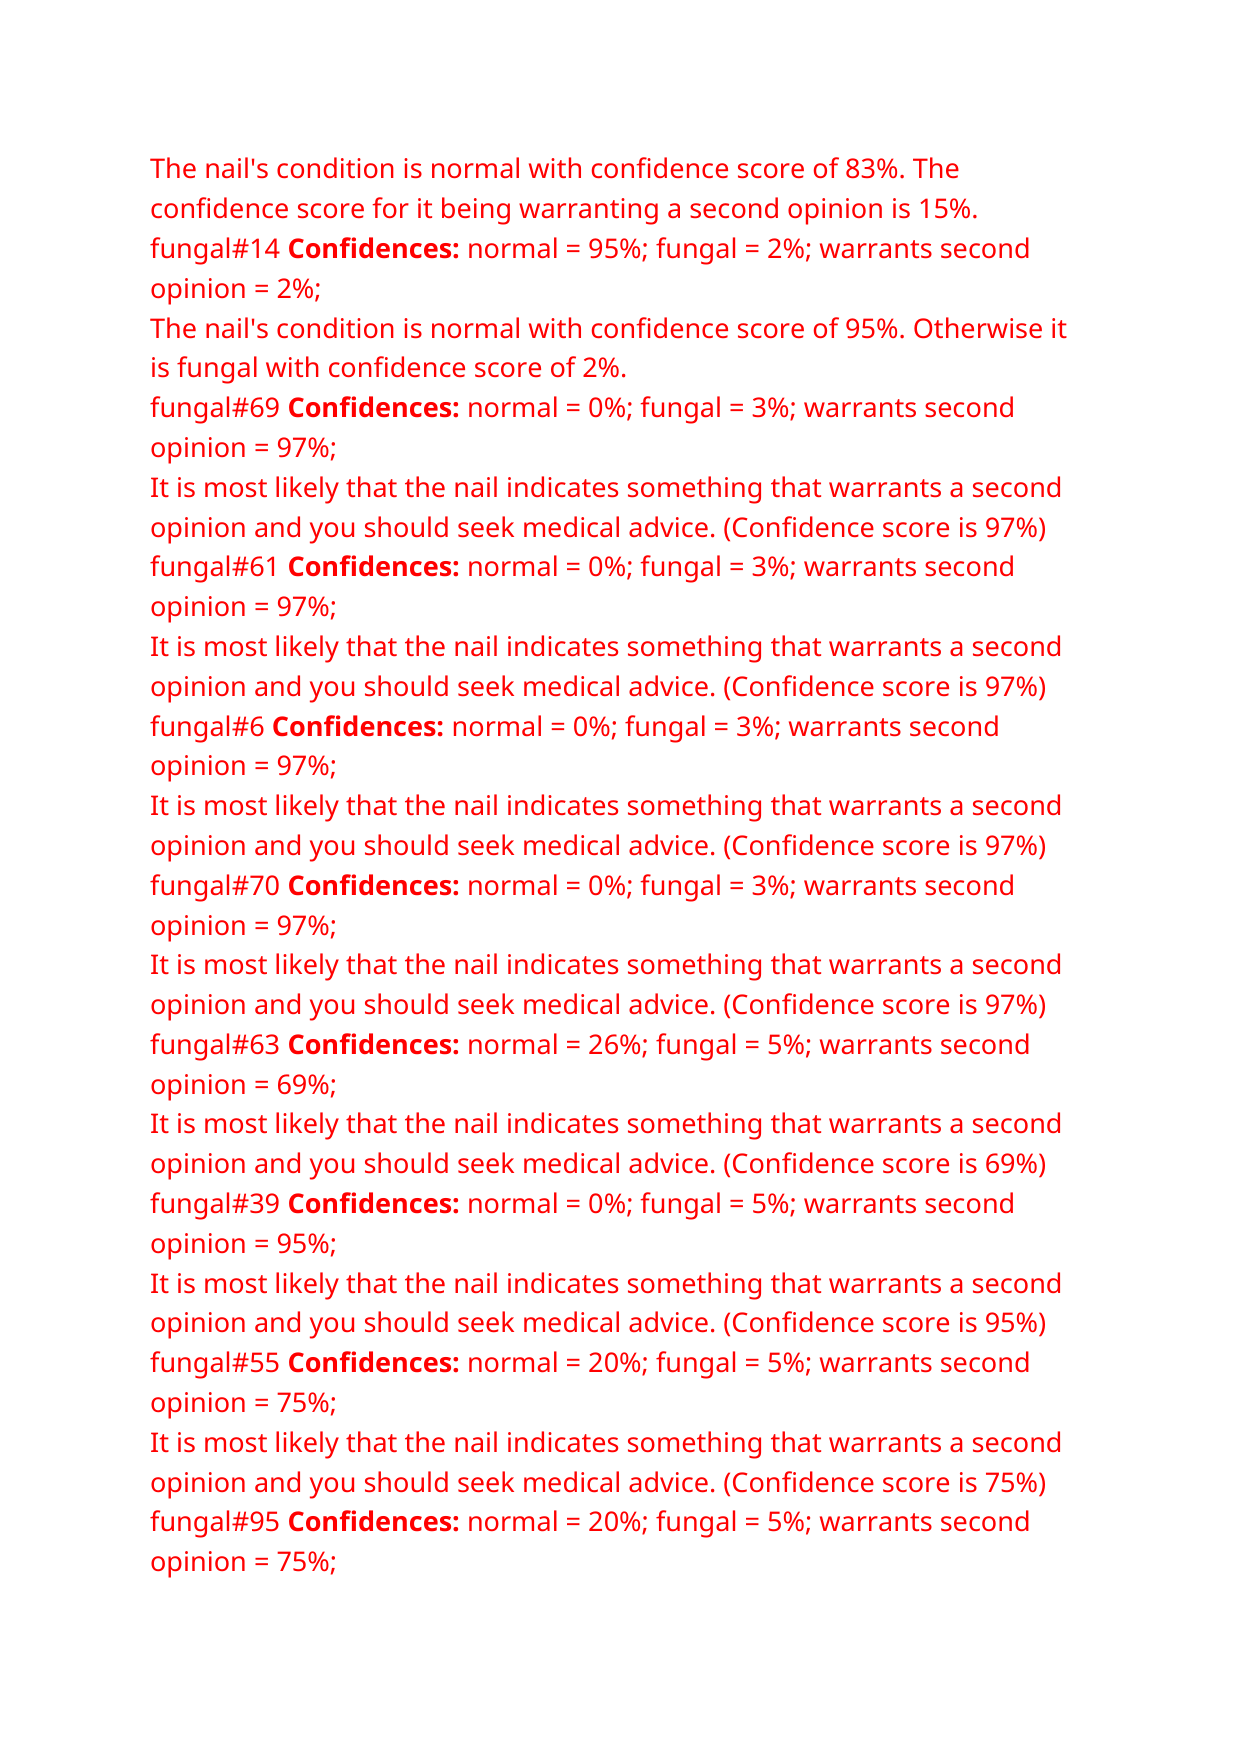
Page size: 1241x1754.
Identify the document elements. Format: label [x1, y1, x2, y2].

text [150, 150, 1090, 1579]
